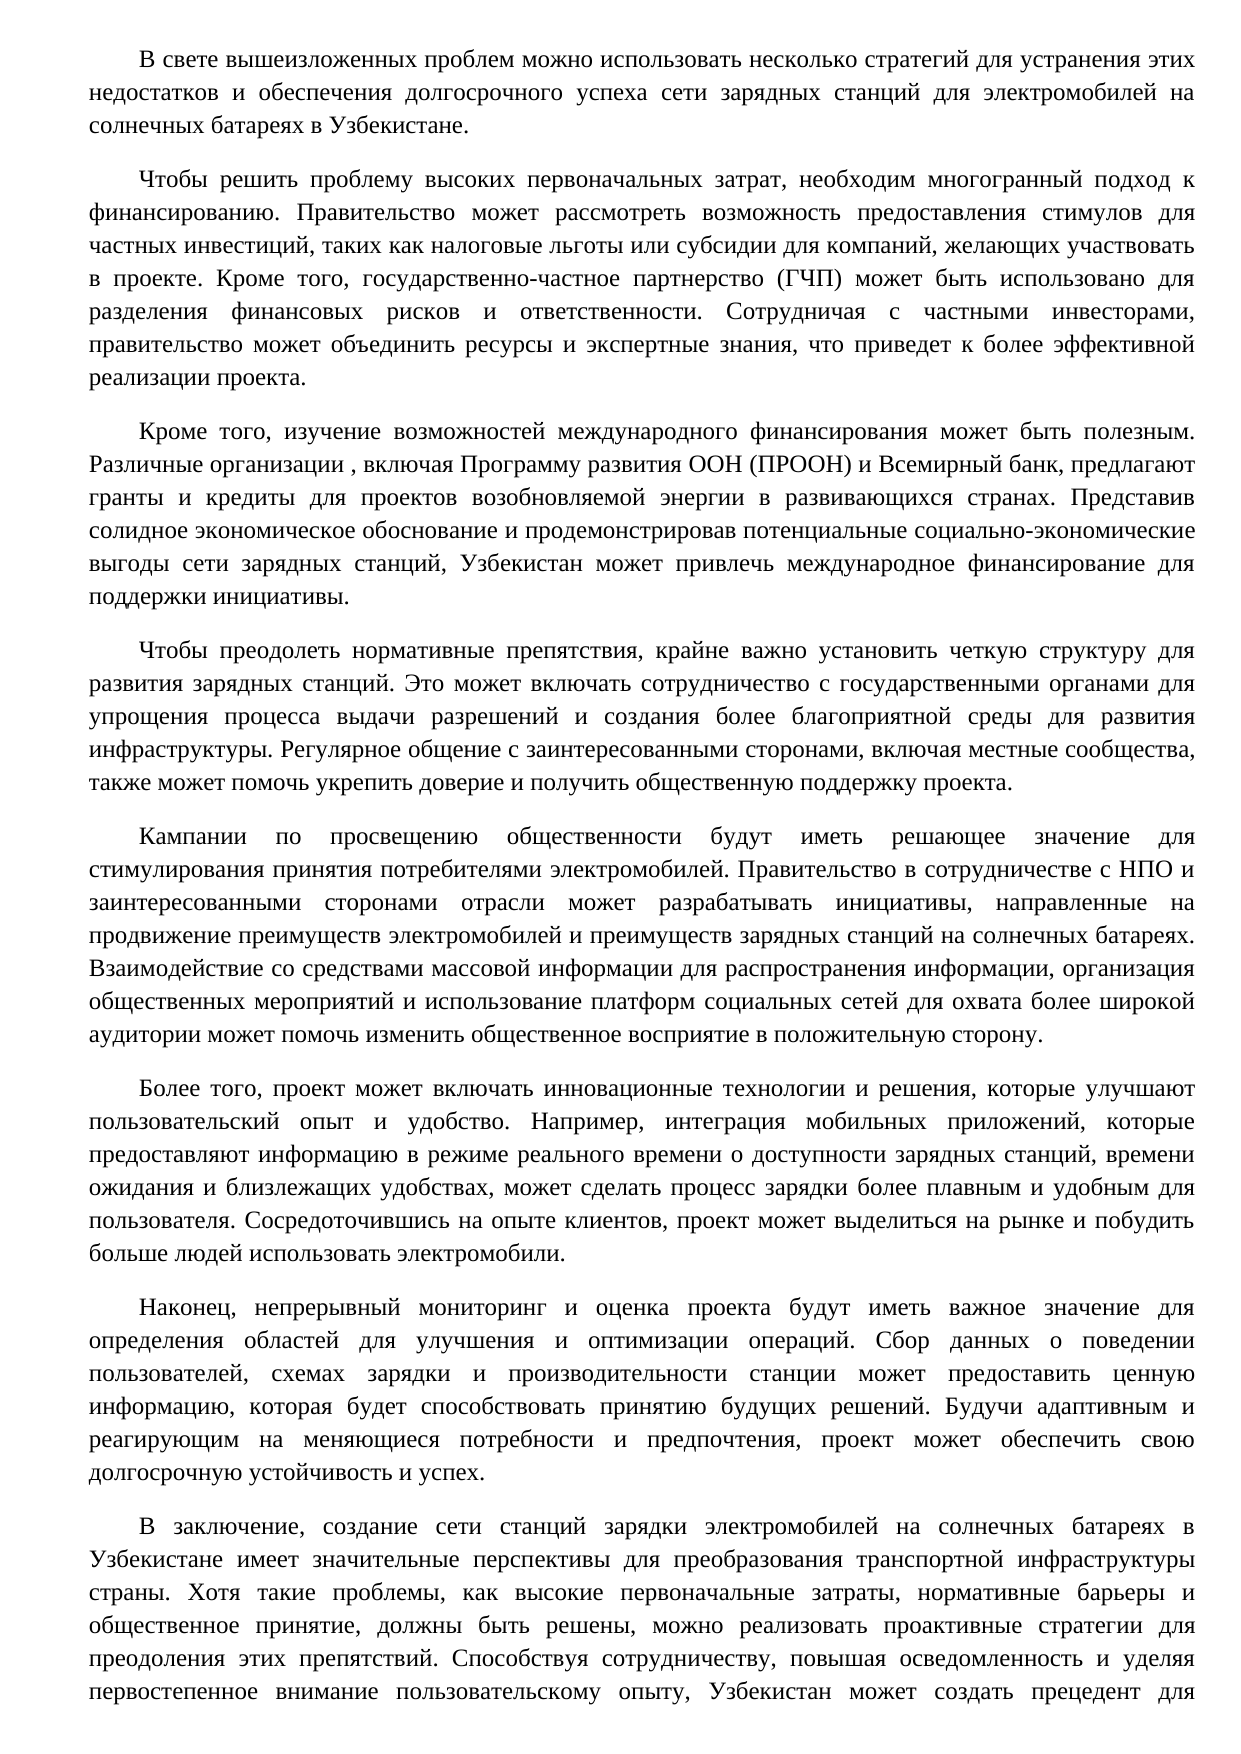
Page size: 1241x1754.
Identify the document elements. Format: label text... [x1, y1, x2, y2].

text Кампании по просвещению общественности будут иметь решающее значение для стимулирования принятия потребителями электромобилей. Правительство в сотрудничестве с НПО и заинтересованными сторонами отрасли может разрабатывать инициативы, направленные на продвижение преимуществ электромобилей и преимуществ зарядных станций на солнечных батареях. Взаимодействие со средствами массовой информации для распространения информации, организация общественных мероприятий и использование платформ социальных сетей для охвата более широкой аудитории может помочь изменить общественное восприятие в положительную сторону. [89, 821, 1196, 1048]
text В свете вышеизложенных проблем можно использовать несколько стратегий для устранения этих недостатков и обеспечения долгосрочного успеха сети зарядных станций для электромобилей на солнечных батареях в Узбекистане. [89, 44, 1196, 139]
text Наконец, непрерывный мониторинг и оценка проекта будут иметь важное значение для определения областей для улучшения и оптимизации операций. Сбор данных о поведении пользователей, схемах зарядки и производительности станции может предоставить ценную информацию, которая будет способствовать принятию будущих решений. Будучи адаптивным и реагирующим на меняющиеся потребности и предпочтения, проект может обеспечить свою долгосрочную устойчивость и успех. [89, 1292, 1196, 1486]
text Более того, проект может включать инновационные технологии и решения, которые улучшают пользовательский опыт и удобство. Например, интеграция мобильных приложений, которые предоставляют информацию в режиме реального времени о доступности зарядных станций, времени ожидания и близлежащих удобствах, может сделать процесс зарядки более плавным и удобным для пользователя. Сосредоточившись на опыте клиентов, проект может выделиться на рынке и побудить больше людей использовать электромобили. [89, 1073, 1196, 1267]
text Кроме того, изучение возможностей международного финансирования может быть полезным. Различные организации , включая Программу развития ООН (ПРООН) и Всемирный банк, предлагают гранты и кредиты для проектов возобновляемой энергии в развивающихся странах. Представив солидное экономическое обоснование и продемонстрировав потенциальные социально-экономические выгоды сети зарядных станций, Узбекистан может привлечь международное финансирование для поддержки инициативы. [89, 416, 1196, 610]
text Чтобы преодолеть нормативные препятствия, крайне важно установить четкую структуру для развития зарядных станций. Это может включать сотрудничество с государственными органами для упрощения процесса выдачи разрешений и создания более благоприятной среды для развития инфраструктуры. Регулярное общение с заинтересованными сторонами, включая местные сообщества, также может помочь укрепить доверие и получить общественную поддержку проекта. [89, 635, 1196, 796]
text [89, 1511, 1196, 1705]
text Чтобы решить проблему высоких первоначальных затрат, необходим многогранный подход к финансированию. Правительство может рассмотреть возможность предоставления стимулов для частных инвестиций, таких как налоговые льготы или субсидии для компаний, желающих участвовать в проекте. Кроме того, государственно-частное партнерство (ГЧП) может быть использовано для разделения финансовых рисков и ответственности. Сотрудничая с частными инвесторами, правительство может объединить ресурсы и экспертные знания, что приведет к более эффективной реализации проекта. [89, 164, 1196, 391]
